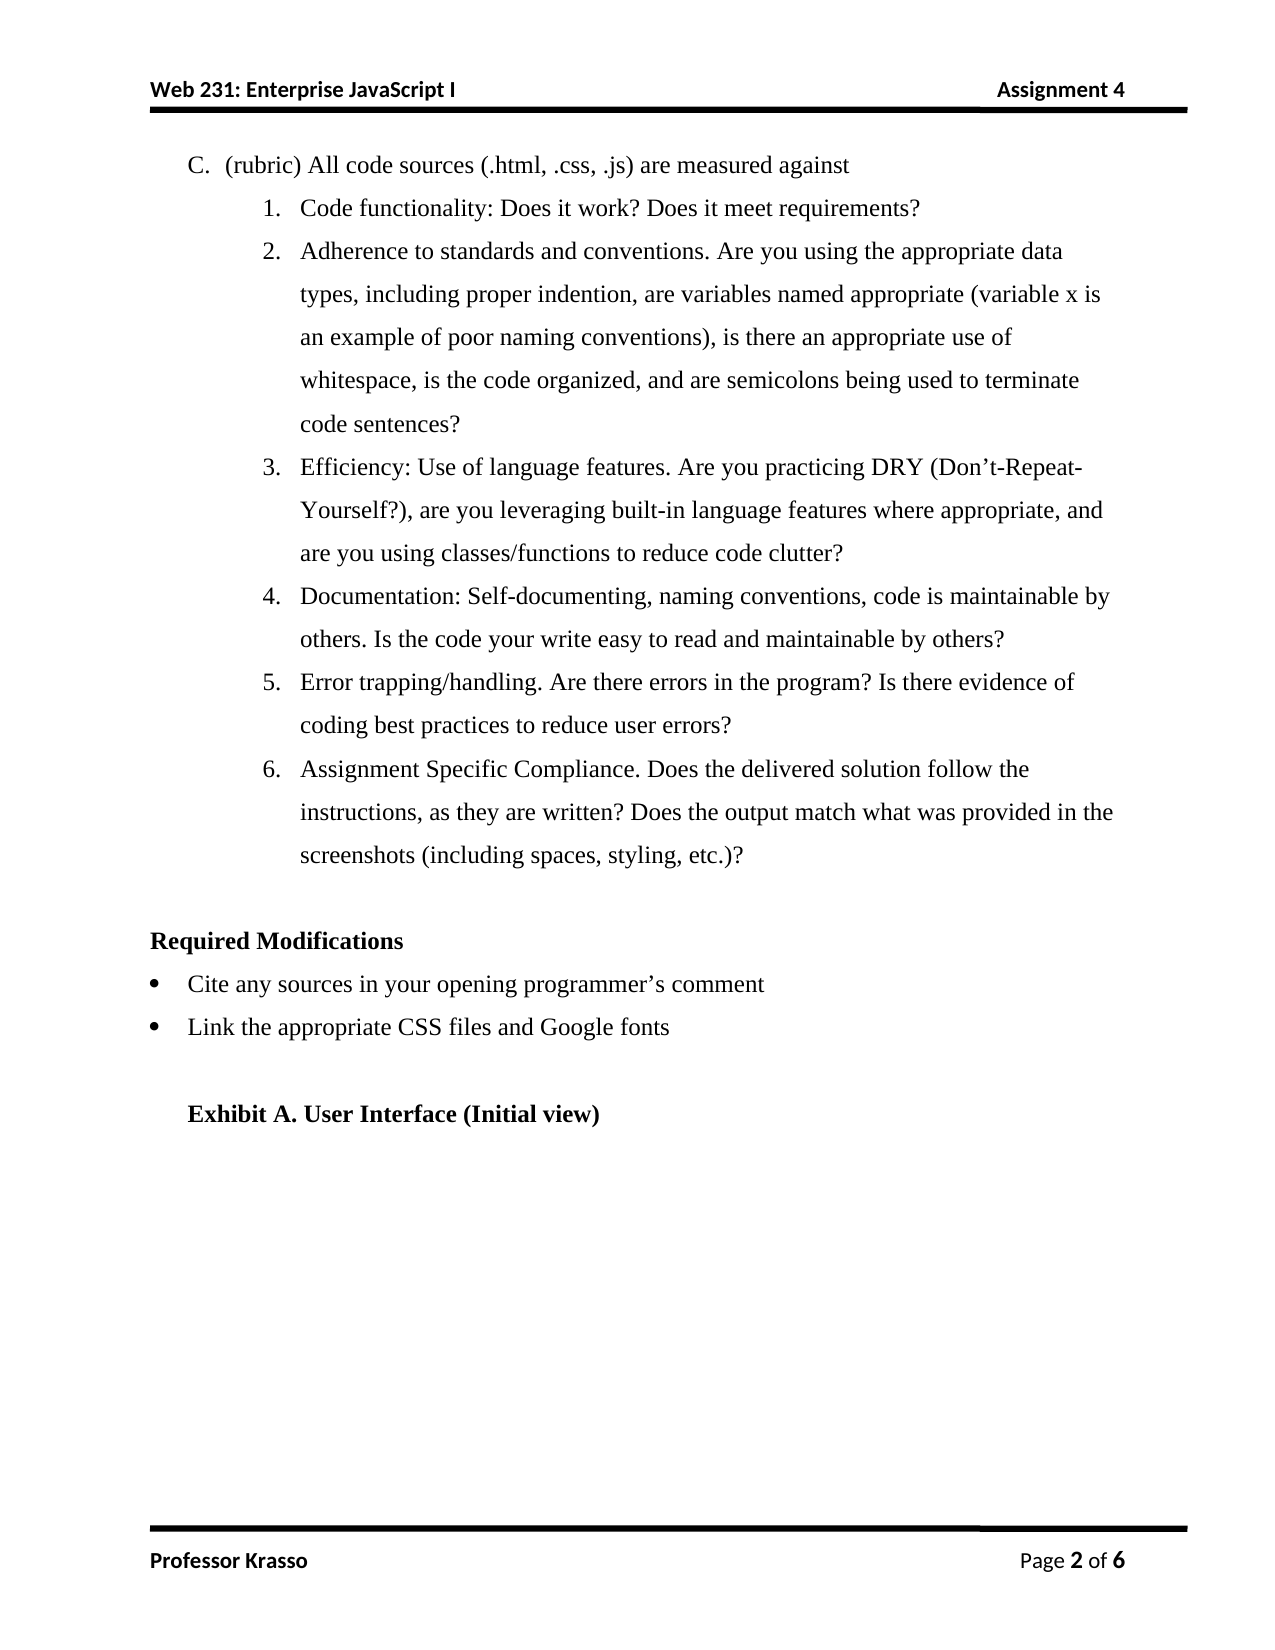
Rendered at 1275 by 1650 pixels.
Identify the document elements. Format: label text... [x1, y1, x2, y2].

list Link the appropriate CSS files and Google fonts [150, 1012, 1125, 1041]
list Assignment Specific Compliance. Does the delivered solution follow the instructions, as they are written? Does the output match what was provided in the screenshots (including spaces, styling, etc.)? [262, 754, 1125, 869]
list Documentation: Self-documenting, naming conventions, code is maintainable by others. Is the code your write easy to read and maintainable by others? [262, 581, 1125, 653]
list (rubric) All code sources (.html, .css, .js) are measured against [187, 150, 1125, 179]
list Error trapping/handling. Are there errors in the program? Is there evidence of coding best practices to reduce user errors? [262, 667, 1125, 739]
list Efficiency: Use of language features. Are you practicing DRY (Don’t-Repeat-Yourself?), are you leveraging built-in language features where appropriate, and are you using classes/functions to reduce code clutter? [262, 452, 1125, 567]
list Code functionality: Does it work? Does it meet requirements? [262, 193, 1125, 222]
list Adherence to standards and conventions. Are you using the appropriate data types, including proper indention, are variables named appropriate (variable x is an example of poor naming conventions), is there an appropriate use of whitespace, is the code organized, and are semicolons being used to terminate code sentences? [262, 236, 1125, 437]
text Exhibit A. User Interface (Initial view) [187, 1099, 1125, 1127]
text Required Modifications [150, 926, 1125, 955]
list Cite any sources in your opening programmer’s comment [150, 969, 1125, 998]
